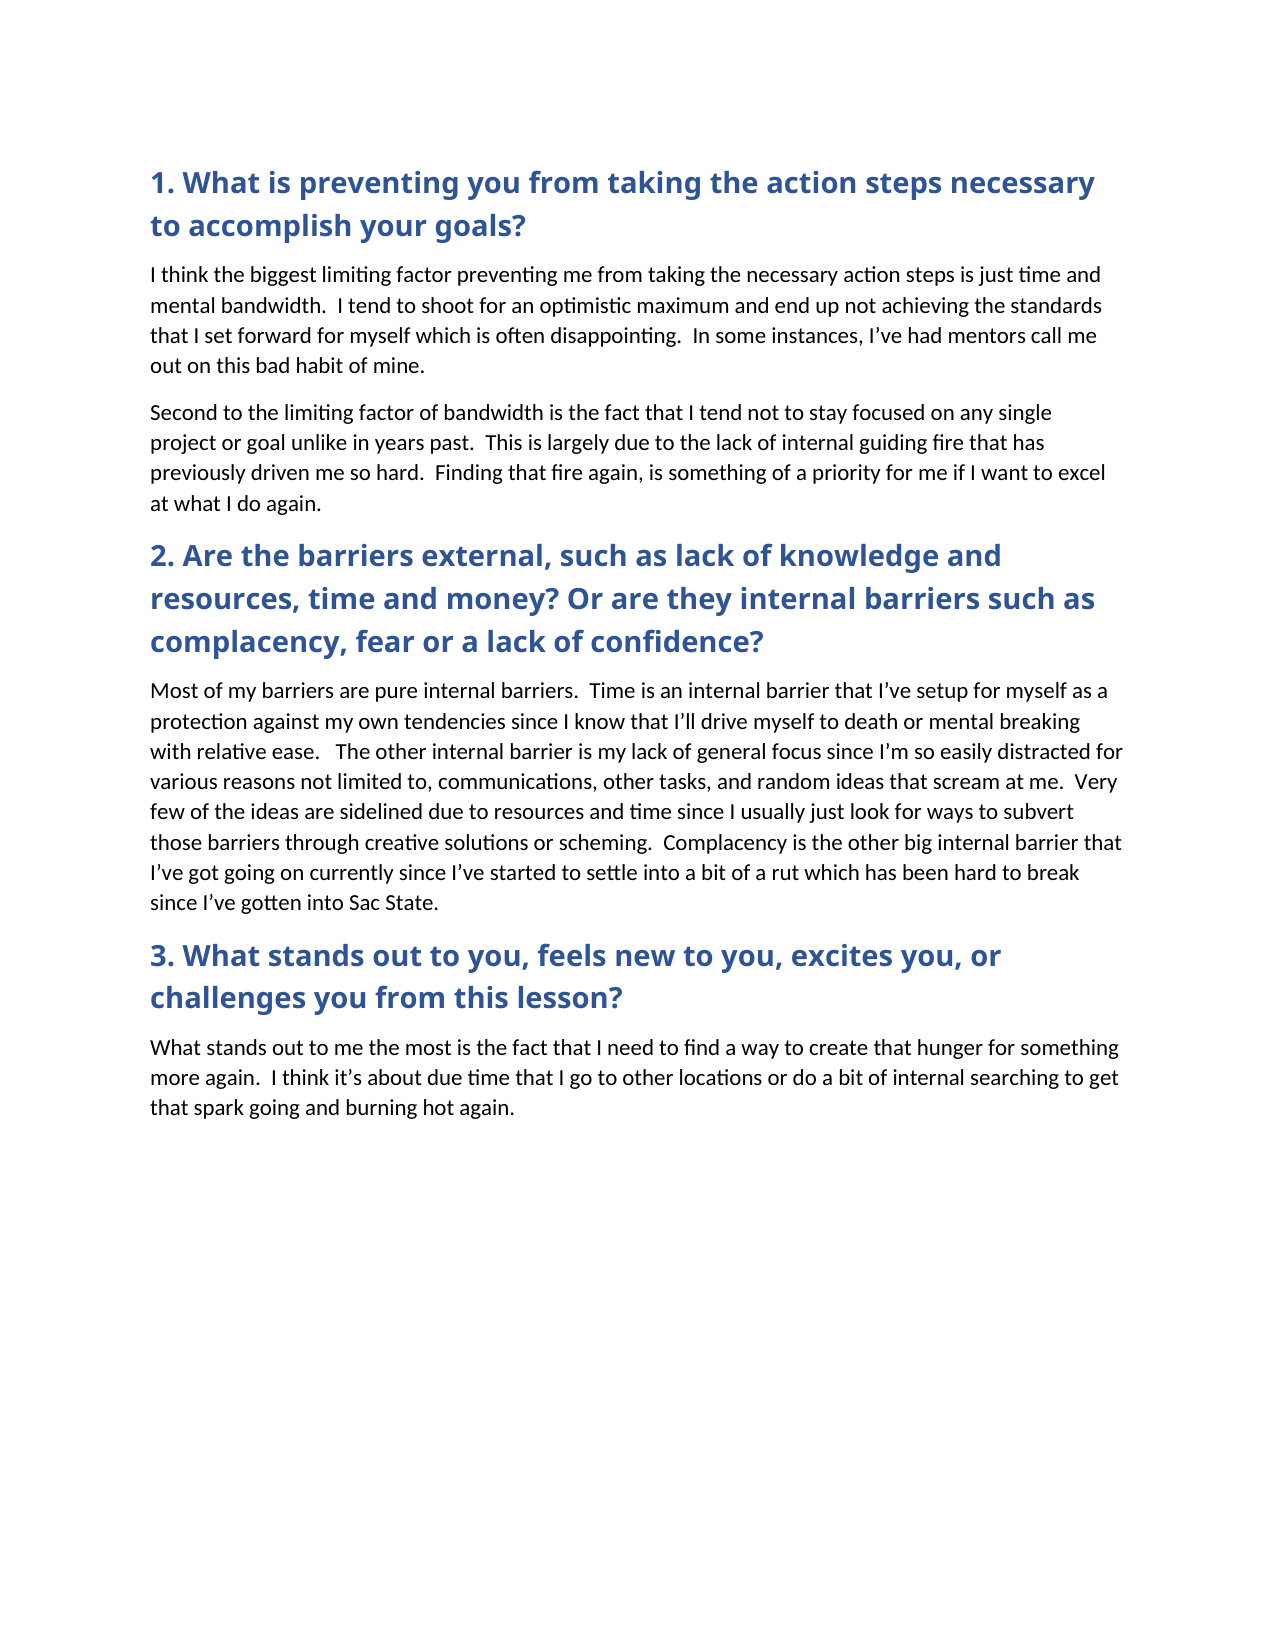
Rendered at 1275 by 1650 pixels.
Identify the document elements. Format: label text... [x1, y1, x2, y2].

subtitle 3. What stands out to you, feels new to you, excites you, or challenges you from this lesson? [150, 935, 1125, 1017]
text Most of my barriers are pure internal barriers. Time is an internal barrier that I’ve setup for myself as a protection against my own tendencies since I know that I’ll drive myself to death or mental breaking with relative ease. The other internal barrier is my lack of general focus since I’m so easily distracted for various reasons not limited to, communications, other tasks, and random ideas that scream at me. Very few of the ideas are sidelined due to resources and time since I usually just look for ways to subvert those barriers through creative solutions or scheming. Complacency is the other big internal barrier that I’ve got going on currently since I’ve started to settle into a bit of a rut which has been hard to break since I’ve gotten into Sac State. [150, 677, 1125, 916]
subtitle 1. What is preventing you from taking the action steps necessary to accomplish your goals? [150, 162, 1125, 245]
subtitle 2. Are the barriers external, such as lack of knowledge and resources, time and money? Or are they internal barriers such as complacency, fear or a lack of confidence? [150, 536, 1125, 661]
text Second to the limiting factor of bandwidth is the fact that I tend not to stay focused on any single project or goal unlike in years past. This is largely due to the lack of internal guiding fire that has previously driven me so hard. Finding that fire again, is something of a priority for me if I want to excel at what I do again. [150, 398, 1125, 517]
text I think the biggest limiting factor preventing me from taking the necessary action steps is just time and mental bandwidth. I tend to shoot for an optimistic maximum and end up not achieving the standards that I set forward for myself which is often disappointing. In some instances, I’ve had mentors call me out on this bad habit of mine. [150, 261, 1125, 379]
text What stands out to me the most is the fact that I need to find a way to create that hunger for something more again. I think it’s about due time that I go to other locations or do a bit of internal searching to get that spark going and burning hot again. [150, 1033, 1125, 1121]
